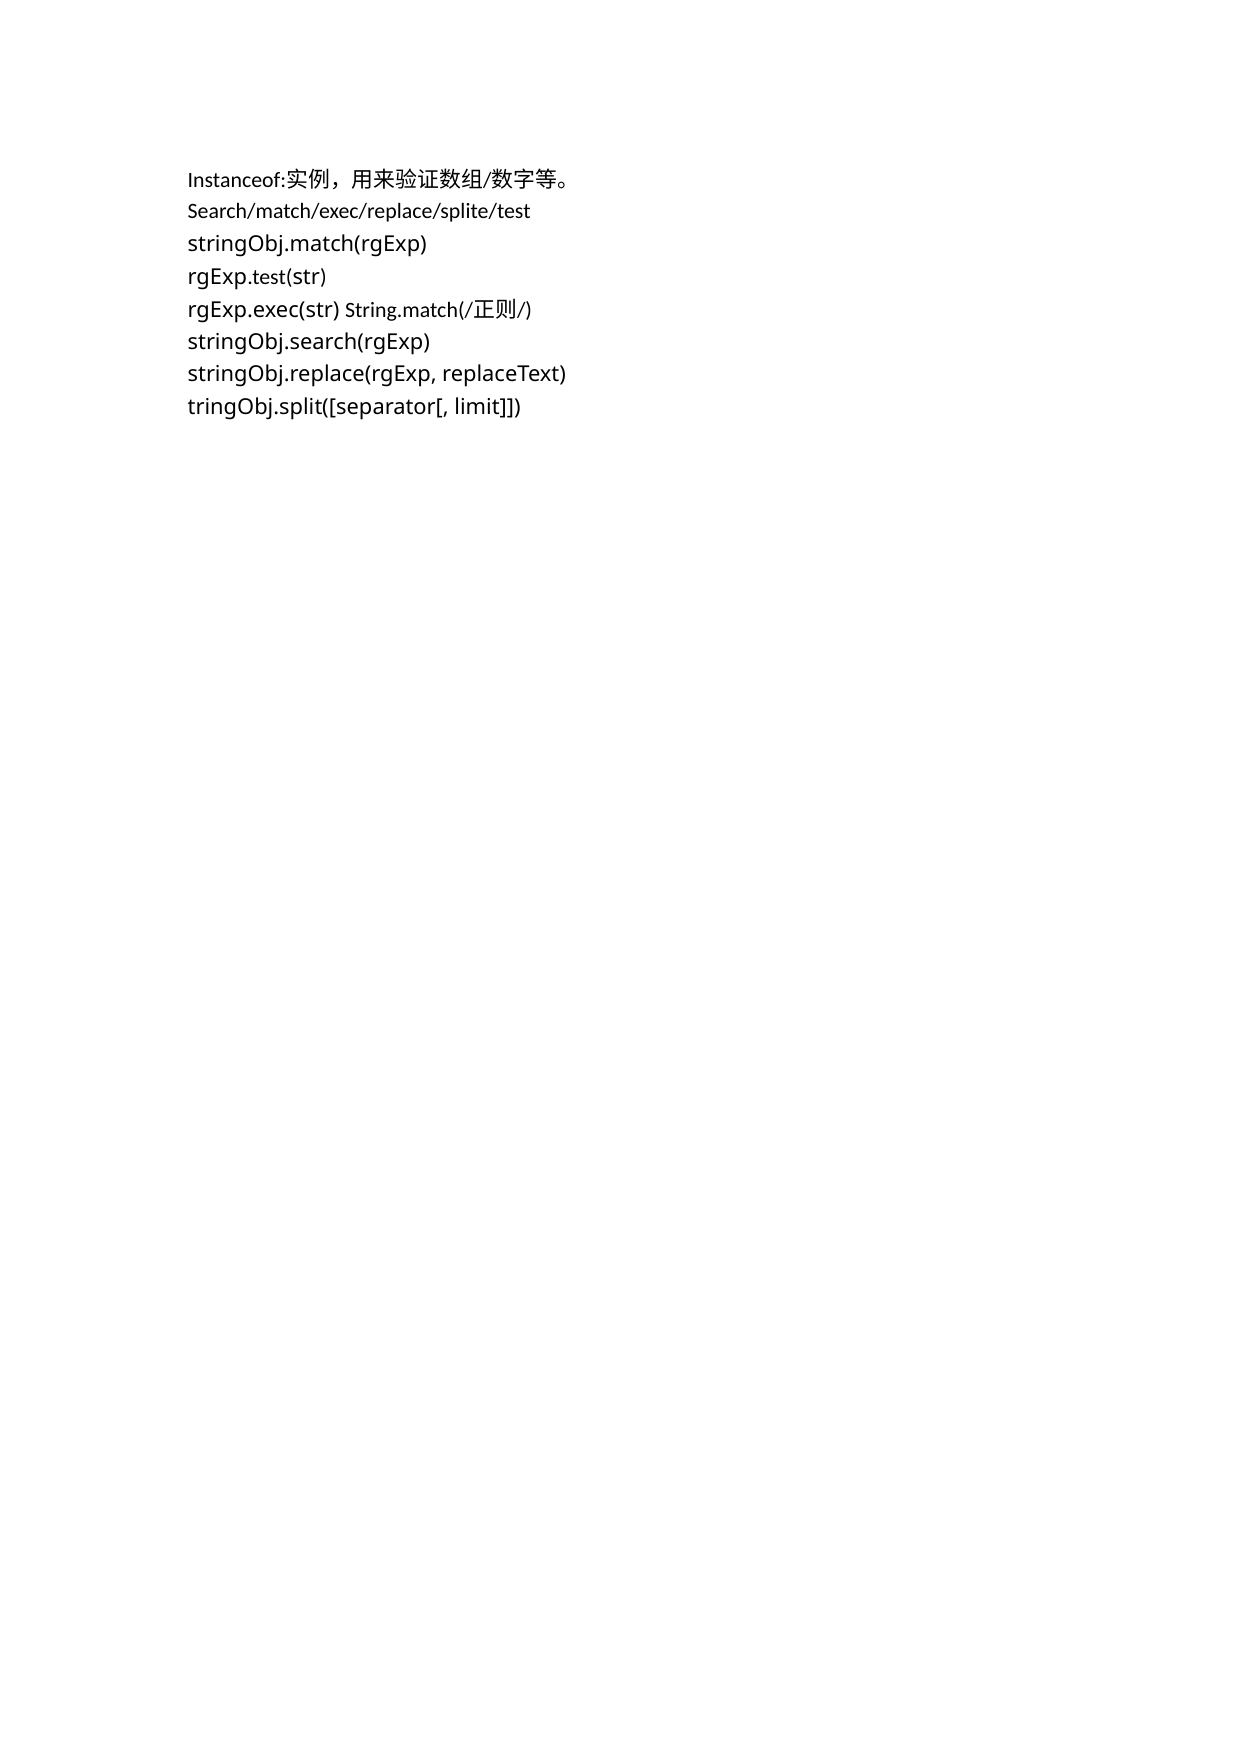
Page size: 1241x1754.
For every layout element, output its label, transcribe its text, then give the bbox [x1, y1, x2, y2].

text rgExp.exec(str) String.match(/正则/) [187, 292, 1053, 324]
text stringObj.match(rgExp) [187, 227, 1053, 259]
text stringObj.search(rgExp) [187, 324, 1053, 357]
text Instanceof:实例，用来验证数组/数字等。 [187, 162, 1053, 194]
text stringObj.replace(rgExp, replaceText) [187, 357, 1053, 389]
text rgExp.test(str) [187, 259, 1053, 292]
text Search/match/exec/replace/splite/test [187, 194, 1053, 227]
text tringObj.split([separator[, limit]]) [187, 389, 1053, 422]
